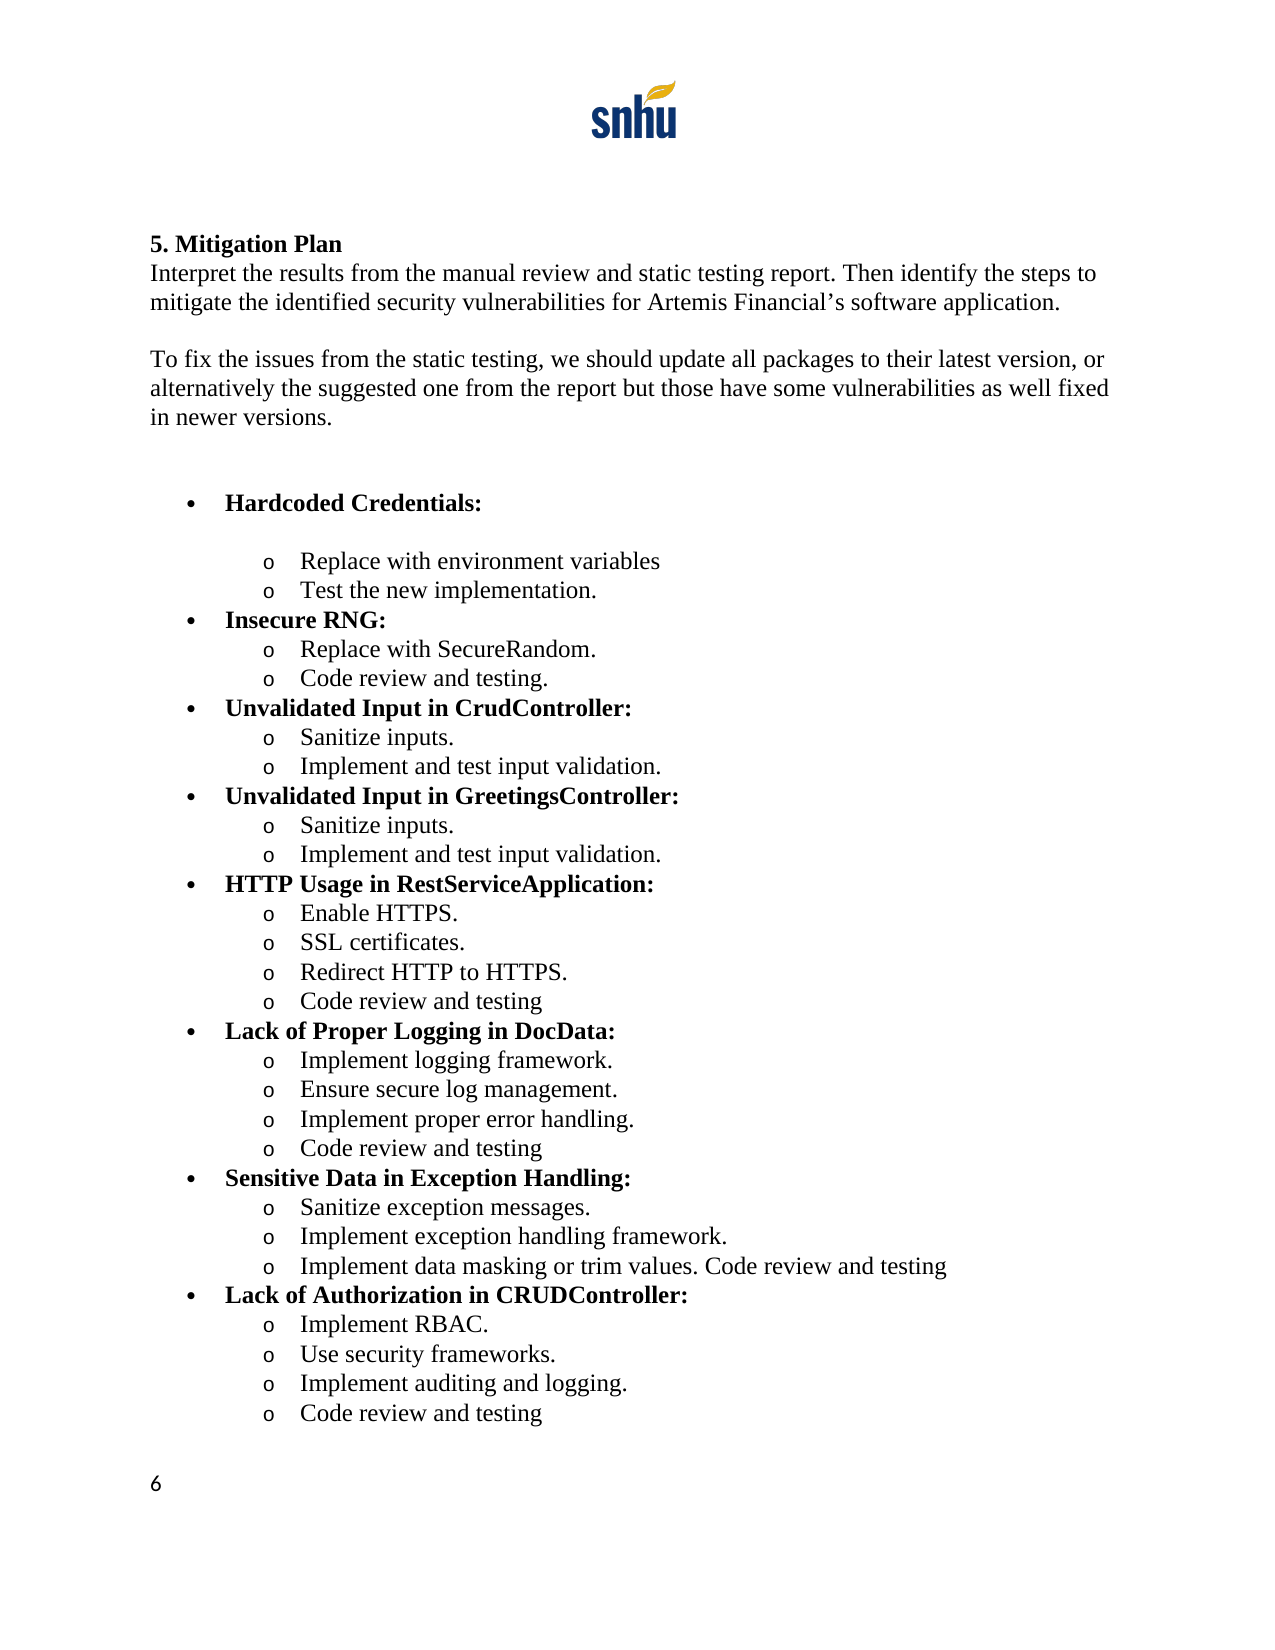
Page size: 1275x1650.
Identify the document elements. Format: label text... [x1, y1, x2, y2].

list HTTP Usage in RestServiceApplication: [187, 869, 1125, 898]
list Lack of Proper Logging in DocData: [187, 1016, 1125, 1045]
list Unvalidated Input in CrudController: [187, 693, 1125, 722]
list Implement and test input validation. [262, 751, 1125, 781]
list Code review and testing [262, 986, 1125, 1016]
list Sanitize inputs. [262, 810, 1125, 839]
list Implement data masking or trim values. Code review and testing [262, 1251, 1125, 1281]
list Implement exception handling framework. [262, 1221, 1125, 1251]
text To fix the issues from the static testing, we should update all packages to their latest version, or alternatively the suggested one from the report but those have some vulnerabilities as well fixed in newer versions. [150, 344, 1125, 431]
list Implement and test input validation. [262, 839, 1125, 869]
list Implement proper error handling. [262, 1104, 1125, 1133]
list SSL certificates. [262, 927, 1125, 957]
list Use security frameworks. [262, 1339, 1125, 1368]
list Code review and testing. [262, 663, 1125, 693]
list Sanitize exception messages. [262, 1192, 1125, 1221]
list Code review and testing [262, 1398, 1125, 1428]
text Interpret the results from the manual review and static testing report. Then identify the steps to mitigate the identified security vulnerabilities for Artemis Financial’s software application. [150, 258, 1125, 316]
list Sanitize inputs. [262, 722, 1125, 751]
list Implement logging framework. [262, 1045, 1125, 1074]
list Sensitive Data in Exception Handling: [187, 1163, 1125, 1192]
list Ensure secure log management. [262, 1074, 1125, 1104]
list Lack of Authorization in CRUDController: [187, 1281, 1125, 1309]
text 5. Mitigation Plan [150, 229, 1125, 258]
list Redirect HTTP to HTTPS. [262, 957, 1125, 986]
list Replace with environment variables [262, 546, 1125, 576]
list Unvalidated Input in GreetingsController: [187, 781, 1125, 810]
list Code review and testing [262, 1133, 1125, 1163]
picture [572, 75, 703, 147]
list Enable HTTPS. [262, 898, 1125, 927]
list Implement RBAC. [262, 1309, 1125, 1339]
list Implement auditing and logging. [262, 1368, 1125, 1398]
list Test the new implementation. [262, 576, 1125, 605]
list Hardcoded Credentials: [187, 488, 1125, 517]
list Insecure RNG: [187, 605, 1125, 634]
list Replace with SecureRandom. [262, 634, 1125, 663]
